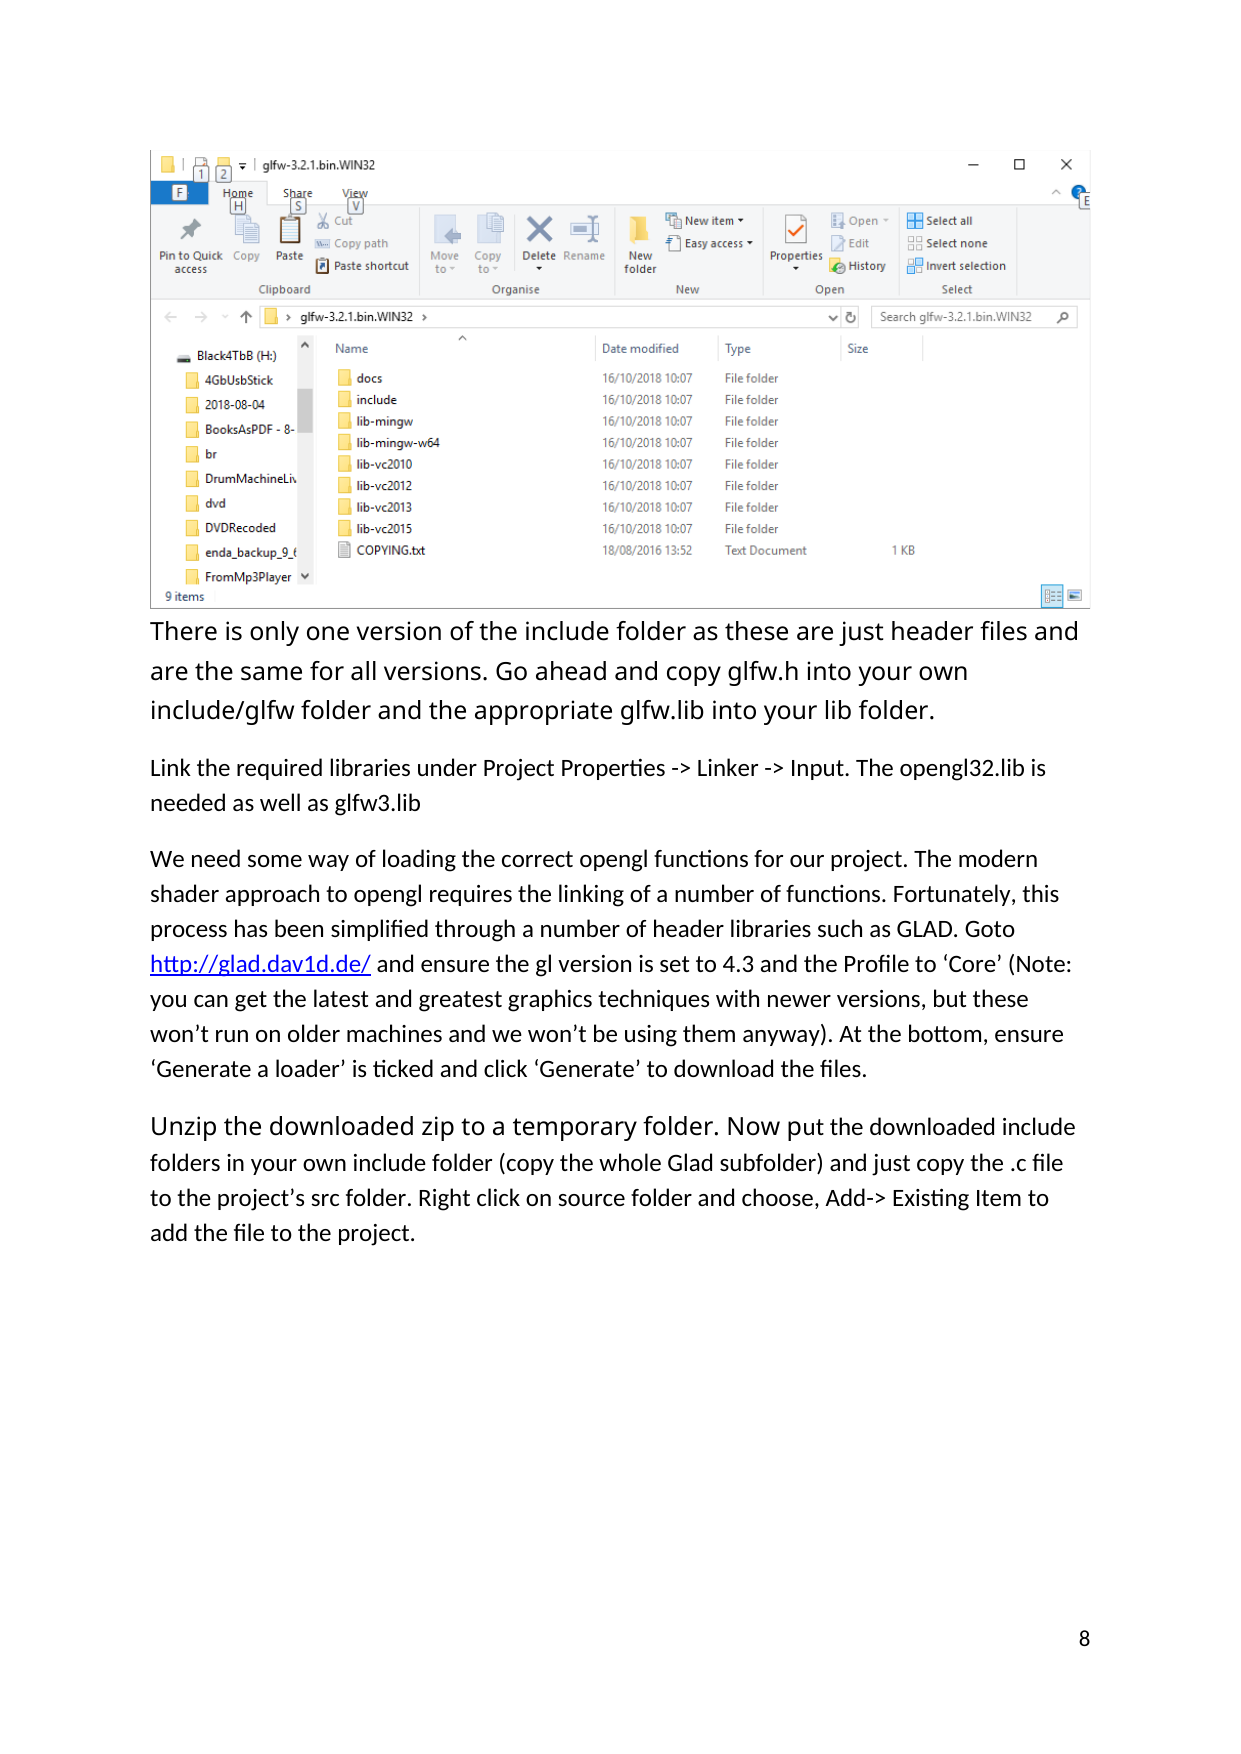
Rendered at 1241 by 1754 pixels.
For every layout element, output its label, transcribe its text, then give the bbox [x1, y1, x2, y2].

text Unzip the downloaded zip to a temporary folder. Now put the downloaded include folders in your own include folder (copy the whole Glad subfolder) and just copy the .c file to the project’s src folder. Right click on source folder and choose, Add-> Existing Item to add the file to the project. [150, 1109, 1090, 1248]
picture [150, 150, 1091, 609]
text Link the required libraries under Project Properties -> Linker -> Input. The opengl32.lib is needed as well as glfw3.lib [150, 752, 1090, 818]
text Inside the downloaded folder, you will see that the library has been compiled with the mingw compiler as well as multiple different visual studio compilers. This is because there are small differences amongst all the versions so you have to match the correct version to the compiler you are currently using. As of 15/10 there is no vc-2017 folder, but vc-2015 seems to work fine. There is only one version of the include folder as these are just header files and are the same for all versions. Go ahead and copy glfw.h into your own include/glfw folder and the appropriate glfw.lib into your lib folder. [150, 609, 1090, 726]
text We need some way of loading the correct opengl functions for our project. The modern shader approach to opengl requires the linking of a number of functions. Fortunately, this process has been simplified through a number of header libraries such as GLAD. Goto http://glad.dav1d.de/ and ensure the gl version is set to 4.3 and the Profile to ‘Core’ (Note: you can get the latest and greatest graphics techniques with newer versions, but these won’t run on older machines and we won’t be using them anyway). At the bottom, ensure ‘Generate a loader’ is ticked and click ‘Generate’ to download the files. [150, 843, 1090, 1084]
